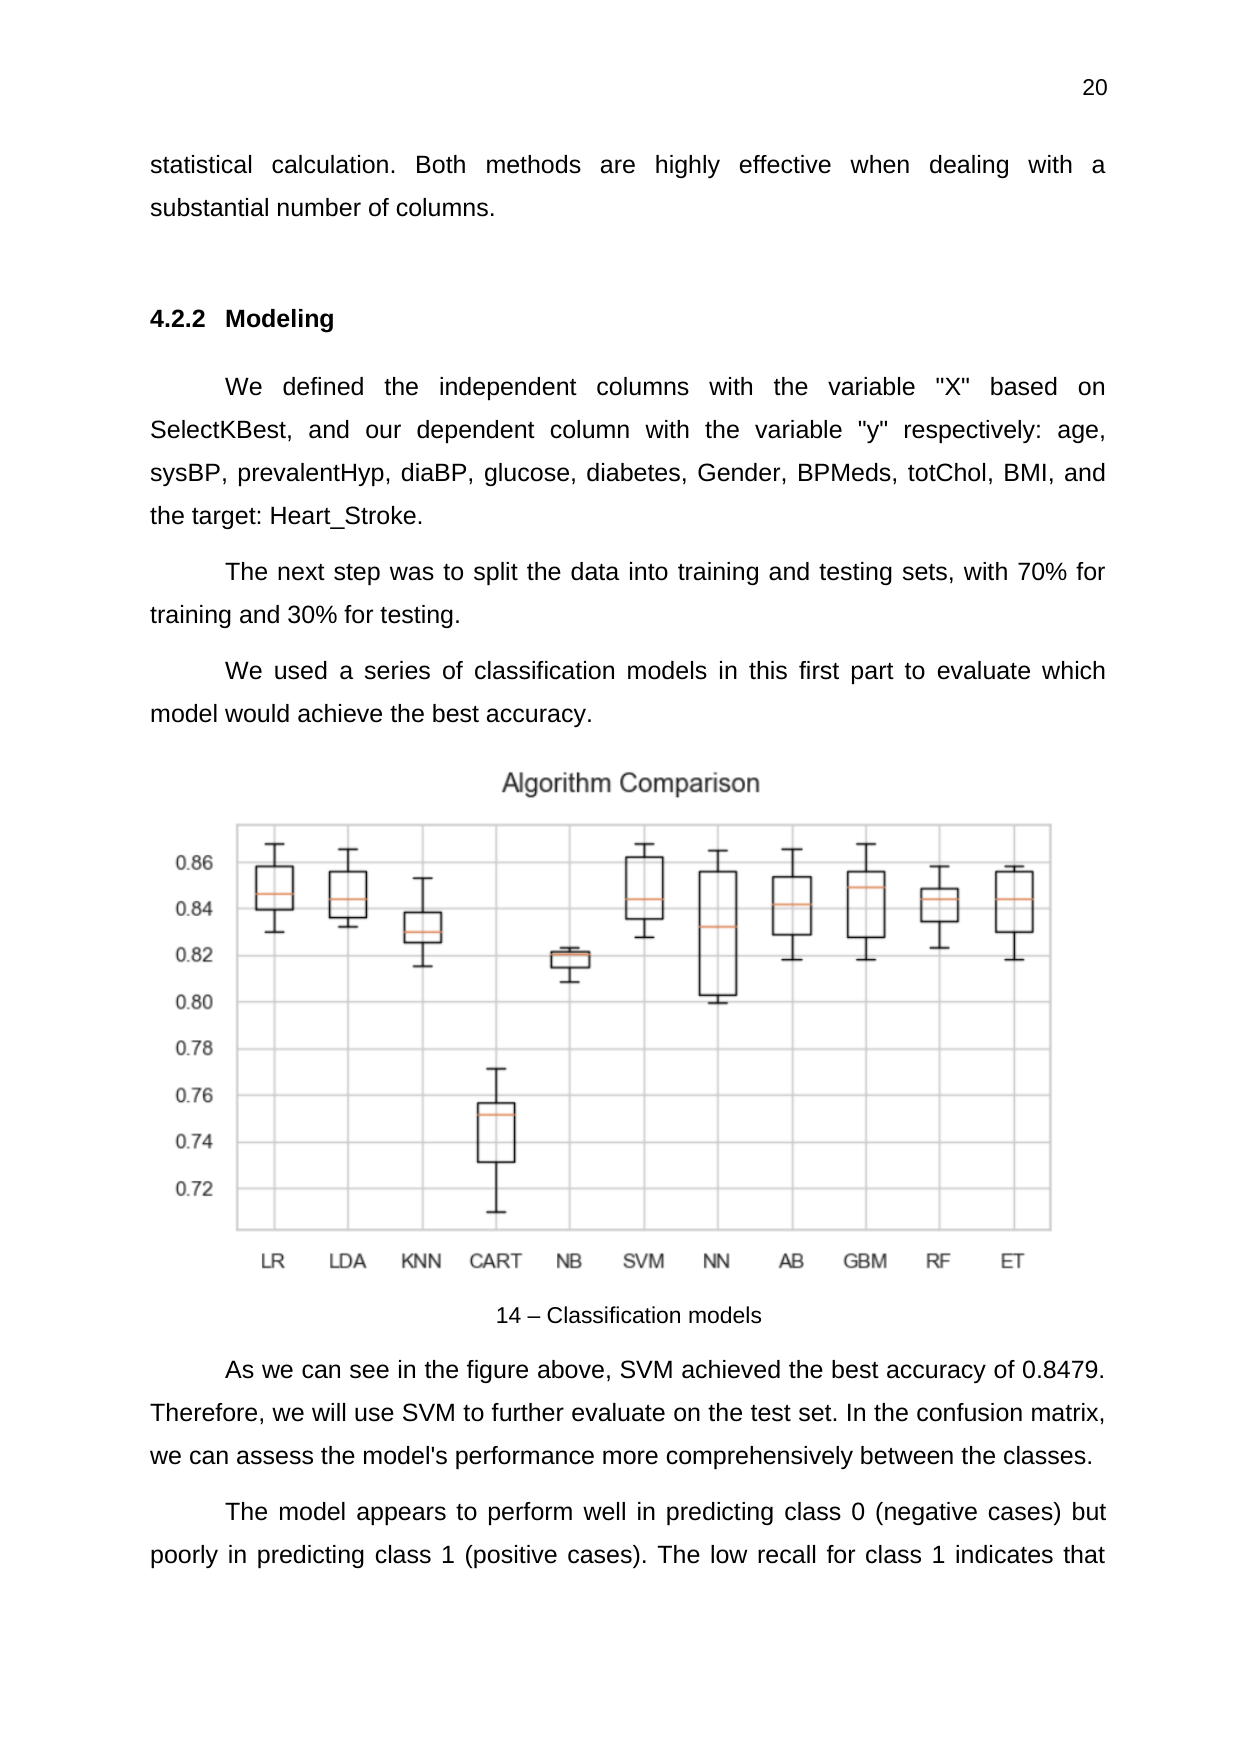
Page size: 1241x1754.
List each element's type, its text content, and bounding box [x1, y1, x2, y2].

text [150, 150, 1107, 222]
picture [158, 754, 1099, 1303]
text We used a series of classification models in this first part to evaluate which model would achieve the best accuracy. [150, 656, 1107, 728]
text 14 – Classification models [150, 1302, 1107, 1328]
subtitle Modeling [150, 304, 1107, 333]
text As we can see in the figure above, SVM achieved the best accuracy of 0.8479. Therefore, we will use SVM to further evaluate on the test set. In the confusion matrix, we can assess the model's performance more comprehensively between the classes. [150, 1355, 1107, 1470]
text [150, 1497, 1107, 1569]
text We defined the independent columns with the variable "X" based on SelectKBest, and our dependent column with the variable "y" respectively: age, sysBP, prevalentHyp, diaBP, glucose, diabetes, Gender, BPMeds, totChol, BMI, and the target: Heart_Stroke. [150, 372, 1107, 530]
text The next step was to split the data into training and testing sets, with 70% for training and 30% for testing. [150, 557, 1107, 629]
